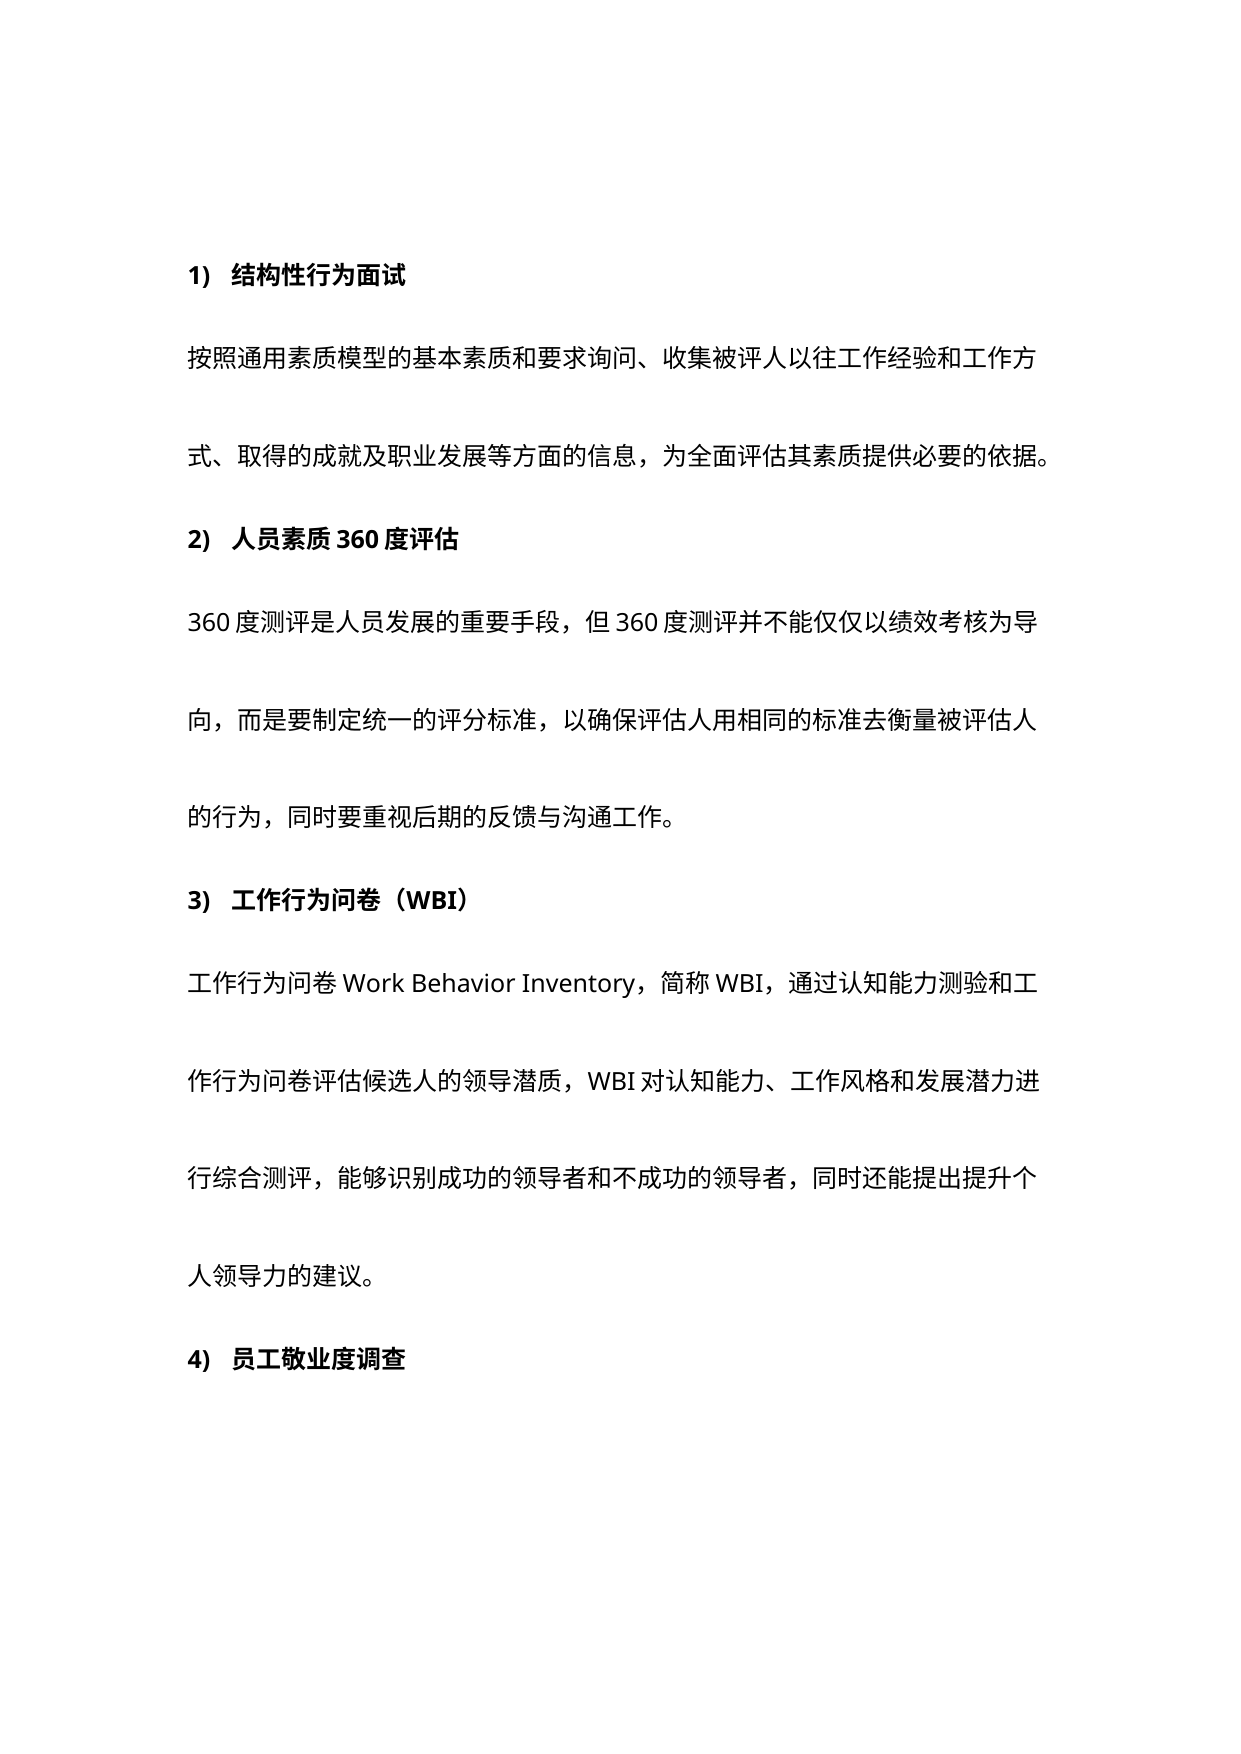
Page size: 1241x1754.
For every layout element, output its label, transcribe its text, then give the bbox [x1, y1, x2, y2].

text 工作行为问卷Work Behavior Inventory，简称WBI，通过认知能力测验和工作行为问卷评估候选人的领导潜质，WBI对认知能力、工作风格和发展潜力进行综合测评，能够识别成功的领导者和不成功的领导者，同时还能提出提升个人领导力的建议。 [187, 949, 1053, 1307]
list 员工敬业度调查 [187, 1325, 1053, 1390]
list 人员素质360度评估 [187, 505, 1053, 570]
text 按照通用素质模型的基本素质和要求询问、收集被评人以往工作经验和工作方式、取得的成就及职业发展等方面的信息，为全面评估其素质提供必要的依据。 [187, 324, 1053, 487]
list 工作行为问卷（WBI） [187, 866, 1053, 931]
text 360度测评是人员发展的重要手段，但360度测评并不能仅仅以绩效考核为导向，而是要制定统一的评分标准，以确保评估人用相同的标准去衡量被评估人的行为，同时要重视后期的反馈与沟通工作。 [187, 588, 1053, 848]
list 结构性行为面试 [187, 241, 1053, 306]
